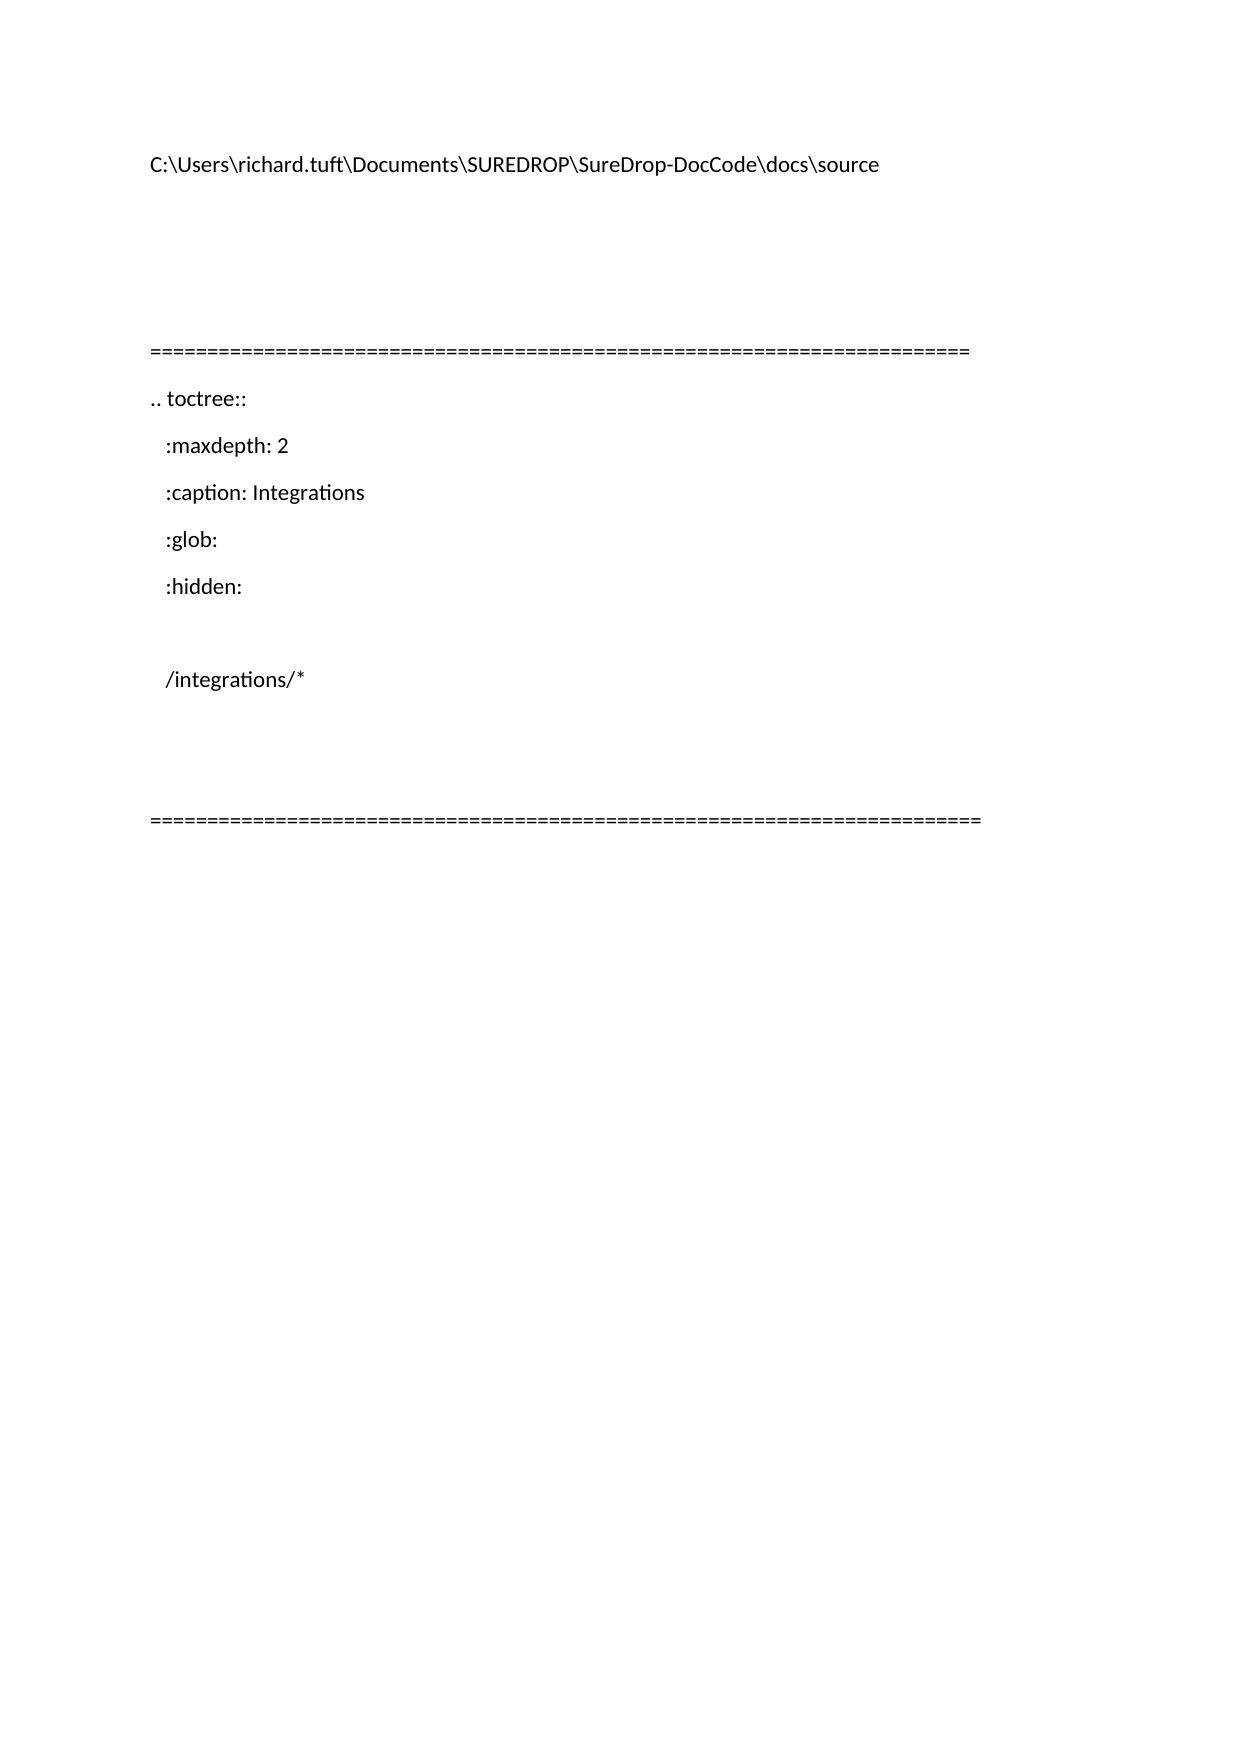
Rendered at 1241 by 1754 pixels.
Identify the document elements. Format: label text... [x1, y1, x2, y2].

text C:\Users\richard.tuft\Documents\SUREDROP\SureDrop-DocCode\docs\source [150, 150, 1090, 178]
text ========================================================================= [150, 806, 1090, 834]
text :caption: Integrations [150, 478, 1090, 506]
text .. toctree:: [150, 384, 1090, 412]
text :glob: [150, 525, 1090, 553]
text ======================================================================== [150, 337, 1090, 366]
text :maxdepth: 2 [150, 431, 1090, 459]
text :hidden: [150, 572, 1090, 600]
text /integrations/* [150, 666, 1090, 694]
